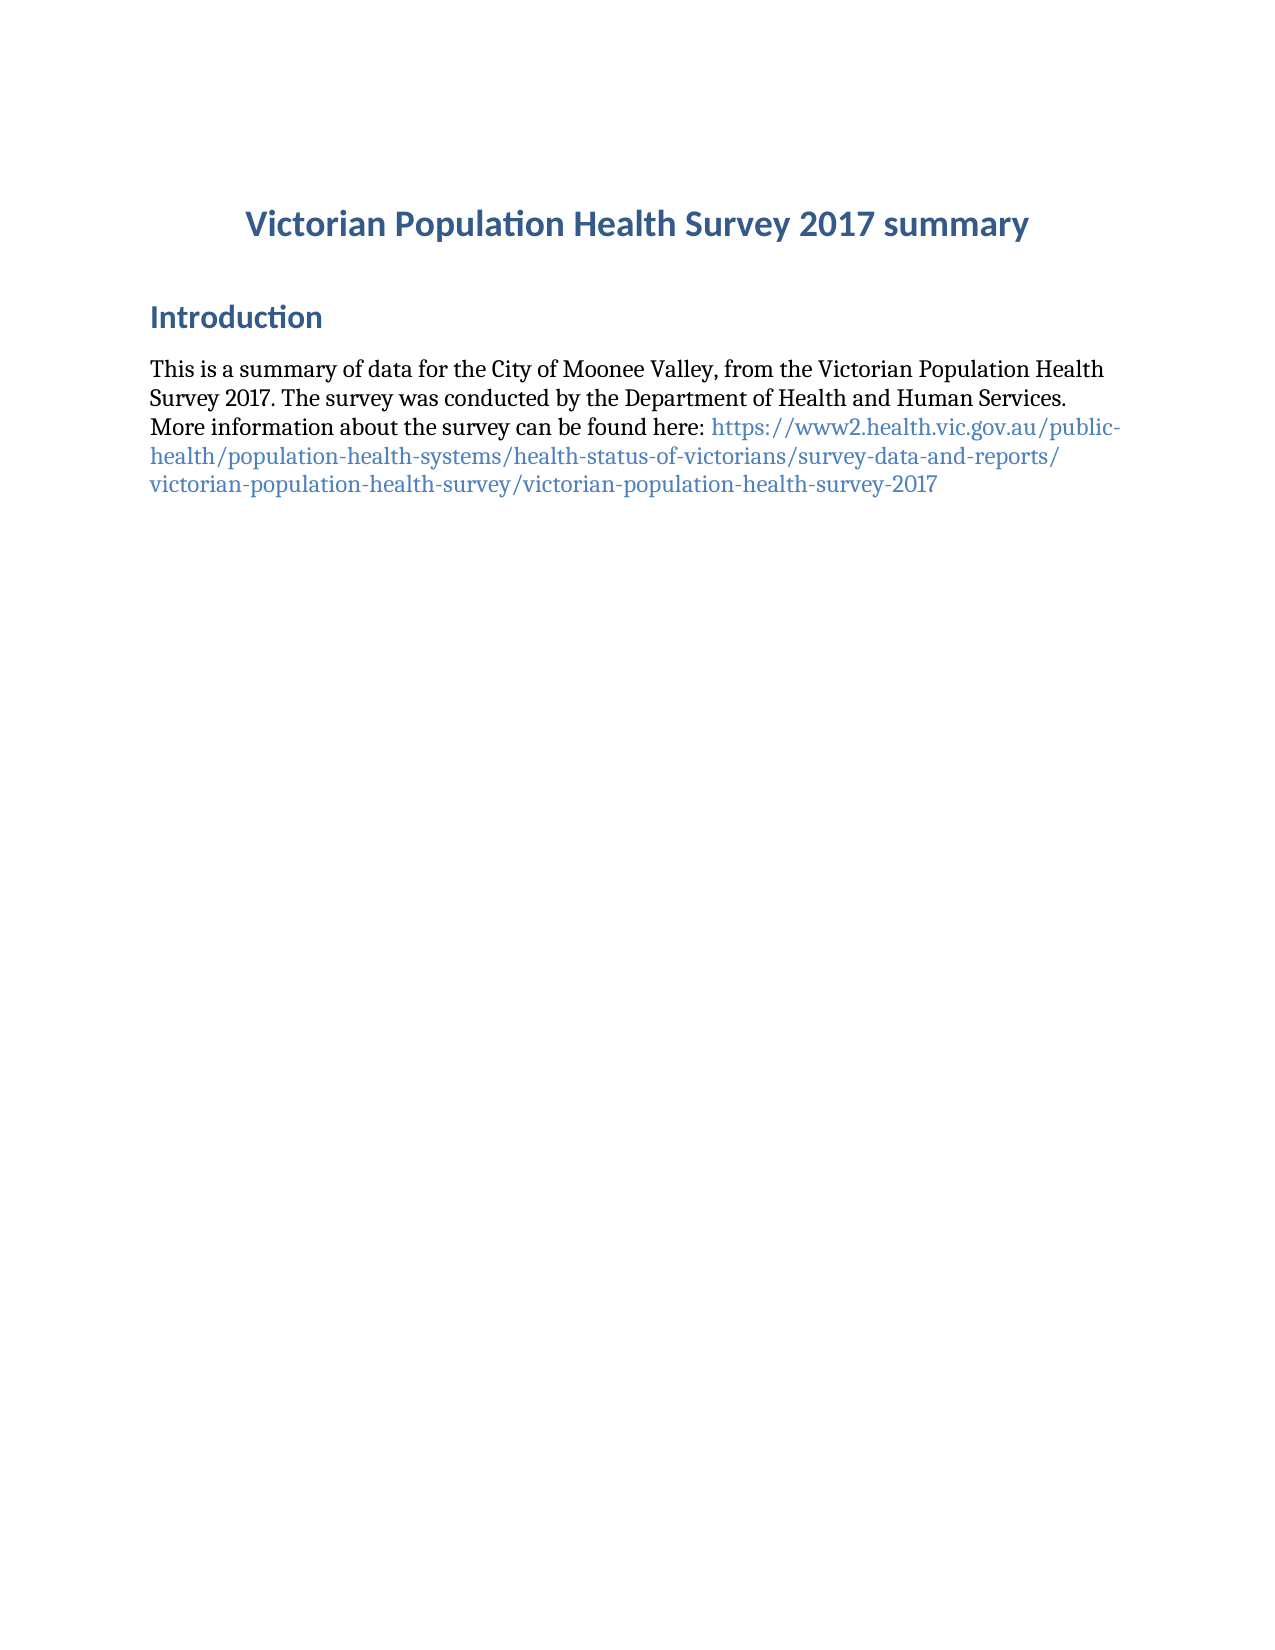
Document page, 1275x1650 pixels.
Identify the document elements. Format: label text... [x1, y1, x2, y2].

title Victorian Population Health Survey 2017 summary [150, 200, 1125, 246]
subtitle Introduction [150, 296, 1125, 337]
text This is a summary of data for the City of Moonee Valley, from the Victorian Population Health Survey 2017. The survey was conducted by the Department of Health and Human Services. More information about the survey can be found here: https://www2.health.vic.gov.au/public-health/population-health-systems/health-status-of-victorians/survey-data-and-reports/victorian-population-health-survey/victorian-population-health-survey-2017 [150, 355, 1125, 499]
